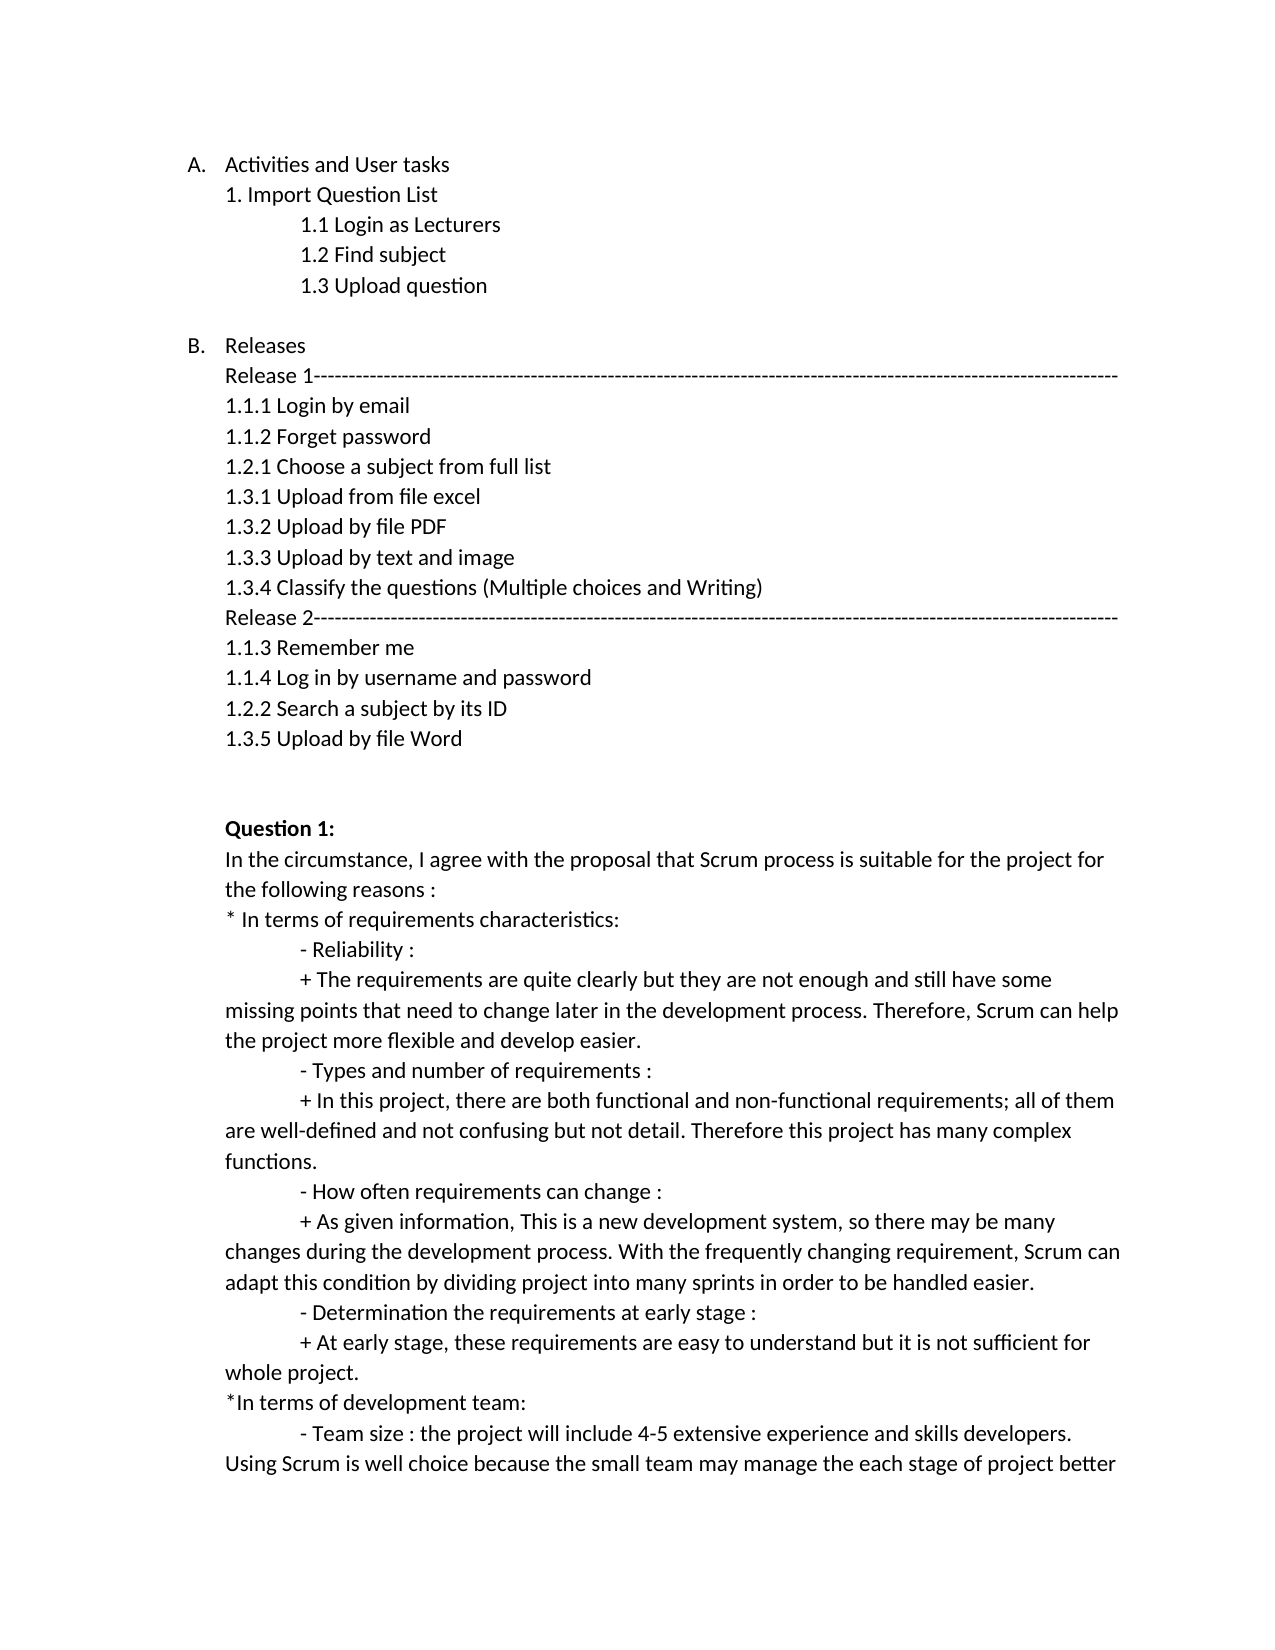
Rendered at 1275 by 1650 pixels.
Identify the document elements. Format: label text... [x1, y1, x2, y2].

list Activities and User tasks 1. Import Question List 1.1 Login as Lecturers 1.2 Find subject 1.3 Upload question [187, 150, 1125, 329]
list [187, 331, 1125, 1477]
